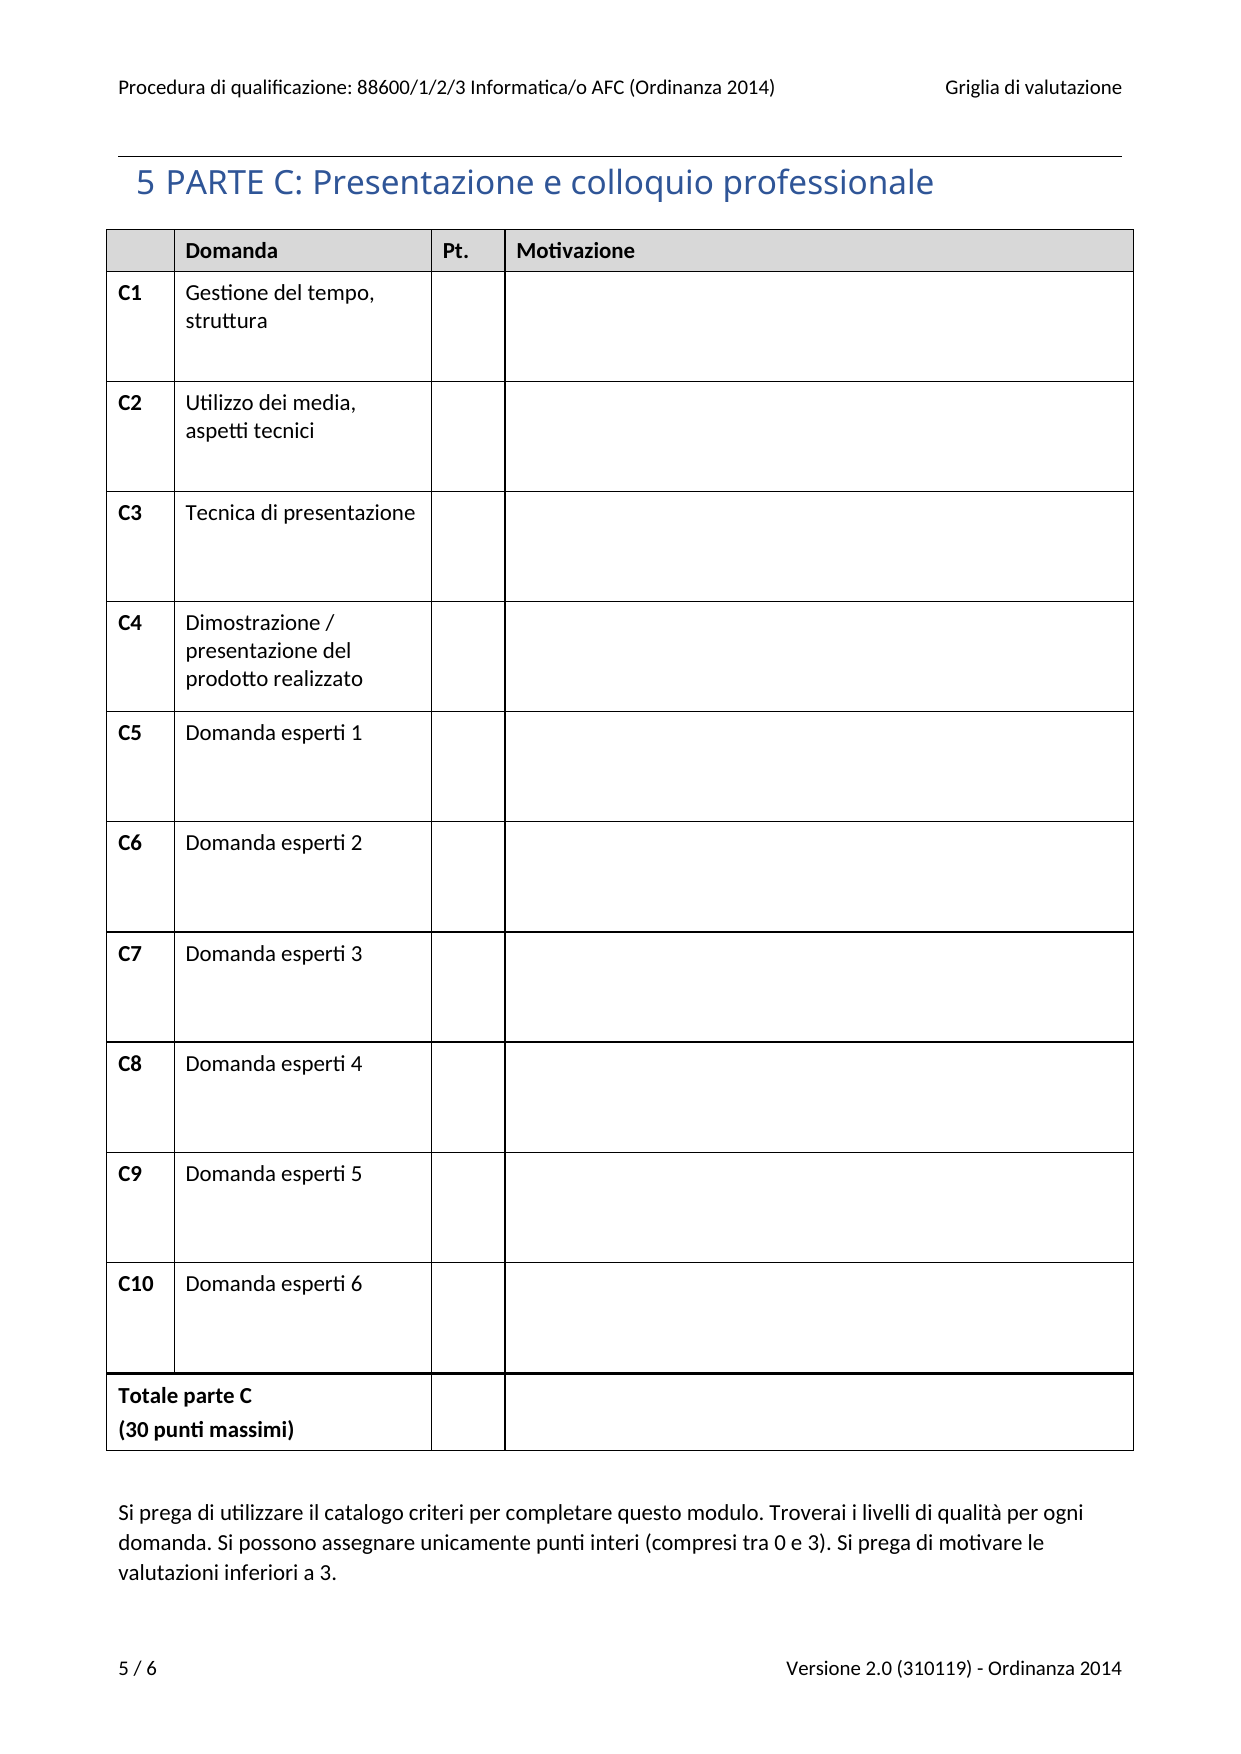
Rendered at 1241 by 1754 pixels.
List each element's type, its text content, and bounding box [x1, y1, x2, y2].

table_cell C9 [107, 1153, 174, 1262]
table_cell [506, 602, 1133, 711]
table_cell Gestione del tempo, struttura [175, 272, 431, 381]
table_cell Dimostrazione / presentazione del prodotto realizzato [175, 602, 431, 711]
table_cell [432, 602, 504, 711]
table_cell [506, 492, 1133, 601]
table_cell C1 [107, 272, 174, 381]
table_cell [506, 933, 1133, 1041]
table_cell [432, 272, 504, 381]
table_cell C6 [107, 822, 174, 931]
table_cell Domanda esperti 3 [175, 933, 431, 1041]
table_cell [506, 1375, 1133, 1450]
table_cell Domanda esperti 1 [175, 712, 431, 821]
table_cell [506, 382, 1133, 491]
table_cell C7 [107, 933, 174, 1041]
table_cell [432, 1263, 504, 1372]
table_cell C10 [107, 1263, 174, 1372]
subtitle PARTE C: Presentazione e colloquio professionale [118, 157, 1122, 204]
table_cell [432, 712, 504, 821]
table_cell Domanda esperti 4 [175, 1043, 431, 1152]
table_cell C5 [107, 712, 174, 821]
table_cell [506, 822, 1133, 931]
table_cell [432, 382, 504, 491]
table_header Motivazione [506, 230, 1133, 271]
table_header [107, 230, 174, 271]
table_cell [432, 822, 504, 931]
table_cell [506, 272, 1133, 381]
table_cell Utilizzo dei media, aspetti tecnici [175, 382, 431, 491]
table_cell [506, 712, 1133, 821]
table_cell [432, 1043, 504, 1152]
table_cell [432, 492, 504, 601]
table_cell Tecnica di presentazione [175, 492, 431, 601]
table_header Pt. [432, 230, 504, 271]
table_cell [506, 1153, 1133, 1262]
table_cell [432, 1153, 504, 1262]
table_cell [432, 933, 504, 1041]
table_cell Domanda esperti 5 [175, 1153, 431, 1262]
table_cell Domanda esperti 2 [175, 822, 431, 931]
table_cell [432, 1375, 504, 1450]
table_cell [506, 1043, 1133, 1152]
table_cell [506, 1263, 1133, 1372]
table_cell Totale parte C (30 punti massimi) [107, 1375, 431, 1450]
table_cell C3 [107, 492, 174, 601]
text Si prega di utilizzare il catalogo criteri per completare questo modulo. Troverai i livelli di qualità per ogni domanda. Si possono assegnare unicamente punti interi (compresi tra 0 e 3). Si prega di motivare le valutazioni inferiori a 3. [118, 1498, 1122, 1586]
table_cell C4 [107, 602, 174, 711]
table_cell C8 [107, 1043, 174, 1152]
table_cell C2 [107, 382, 174, 491]
table_cell Domanda esperti 6 [175, 1263, 431, 1372]
table_header Domanda [175, 230, 431, 271]
